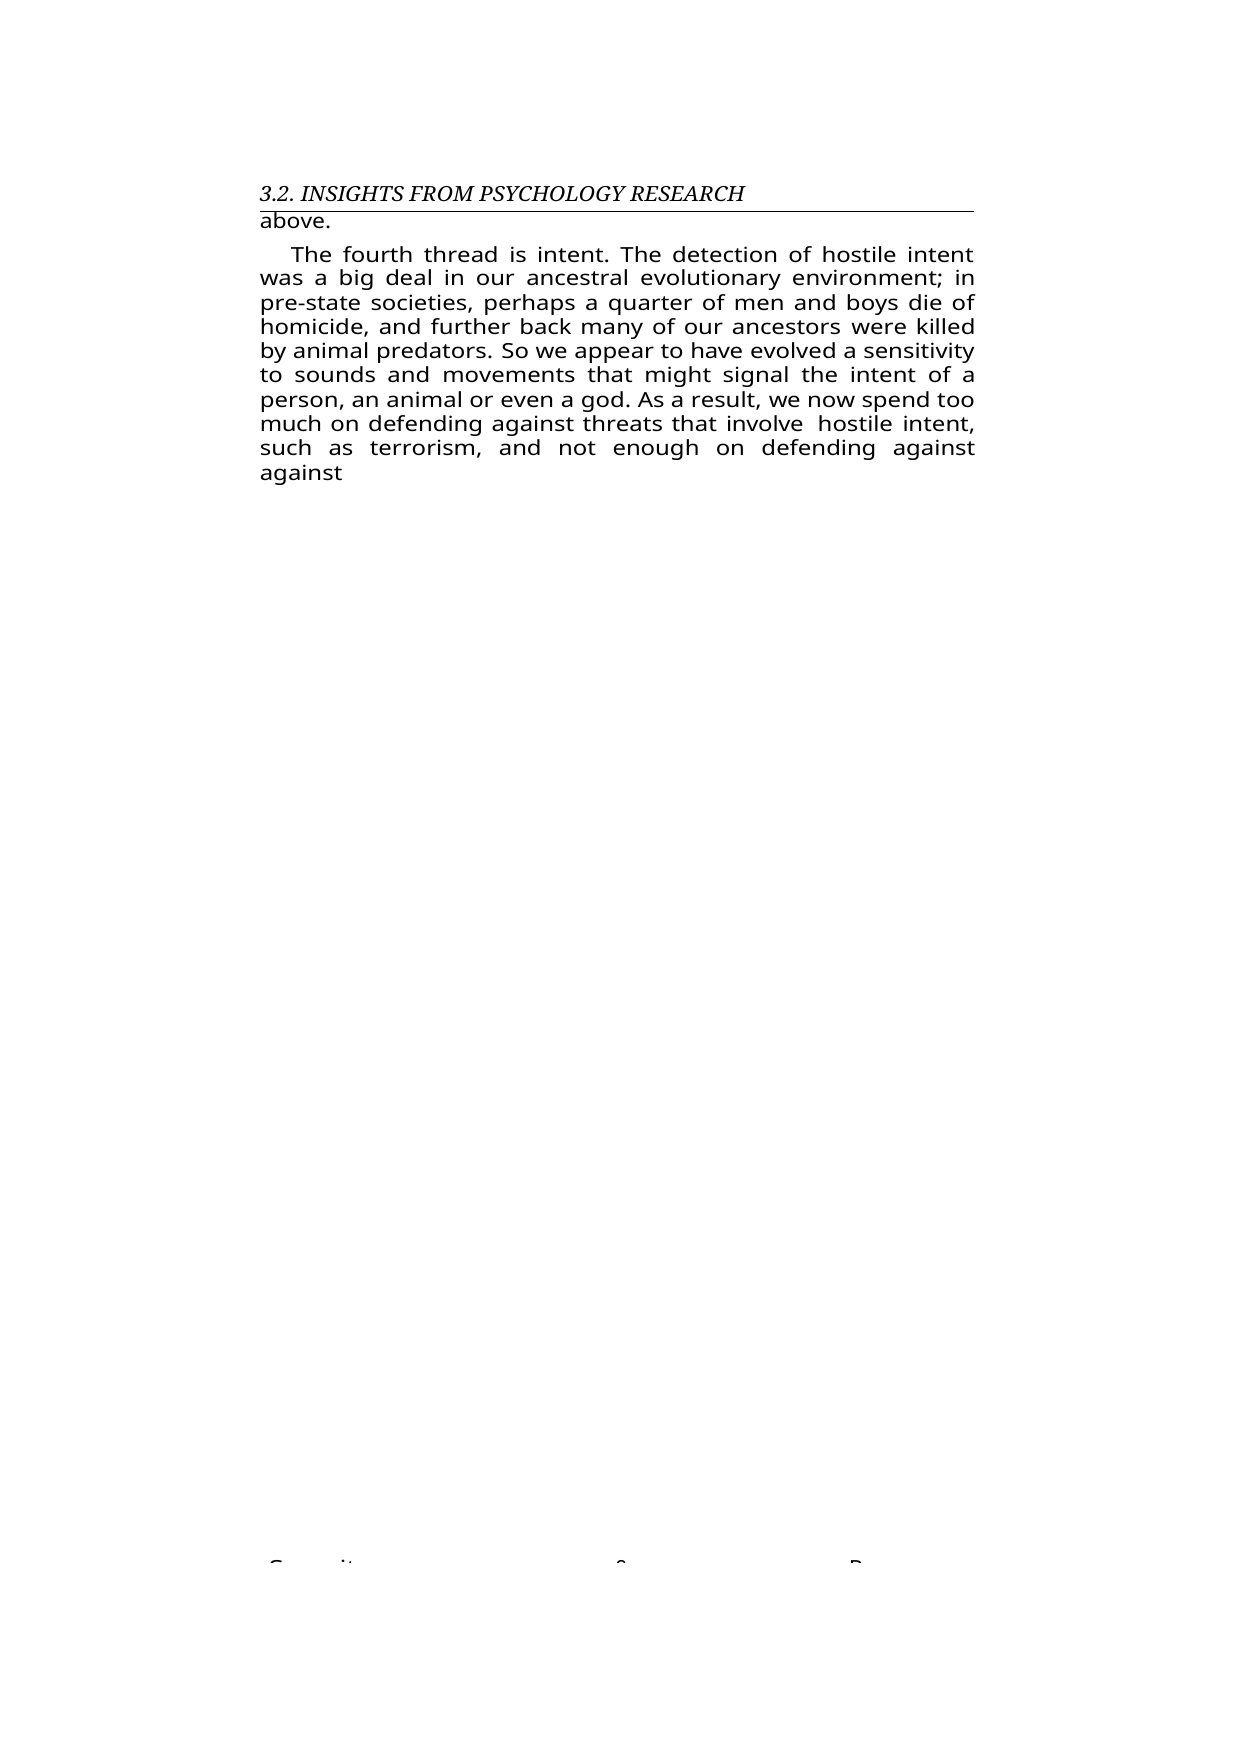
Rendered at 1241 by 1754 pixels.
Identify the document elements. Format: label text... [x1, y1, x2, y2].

text The fourth thread is intent. The detection of hostile intent was a big deal in our ancestral evolutionary environment; in pre-state societies, perhaps a quarter of men and boys die of homicide, and further back many of our ancestors were killed by animal predators. So we appear to have evolved a sensitivity to sounds and movements that might signal the intent of a person, an animal or even a god. As a result, we now spend too much on defending against threats that involve hostile intent, such as terrorism, and not enough on defending against against [259, 243, 975, 486]
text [259, 210, 975, 232]
